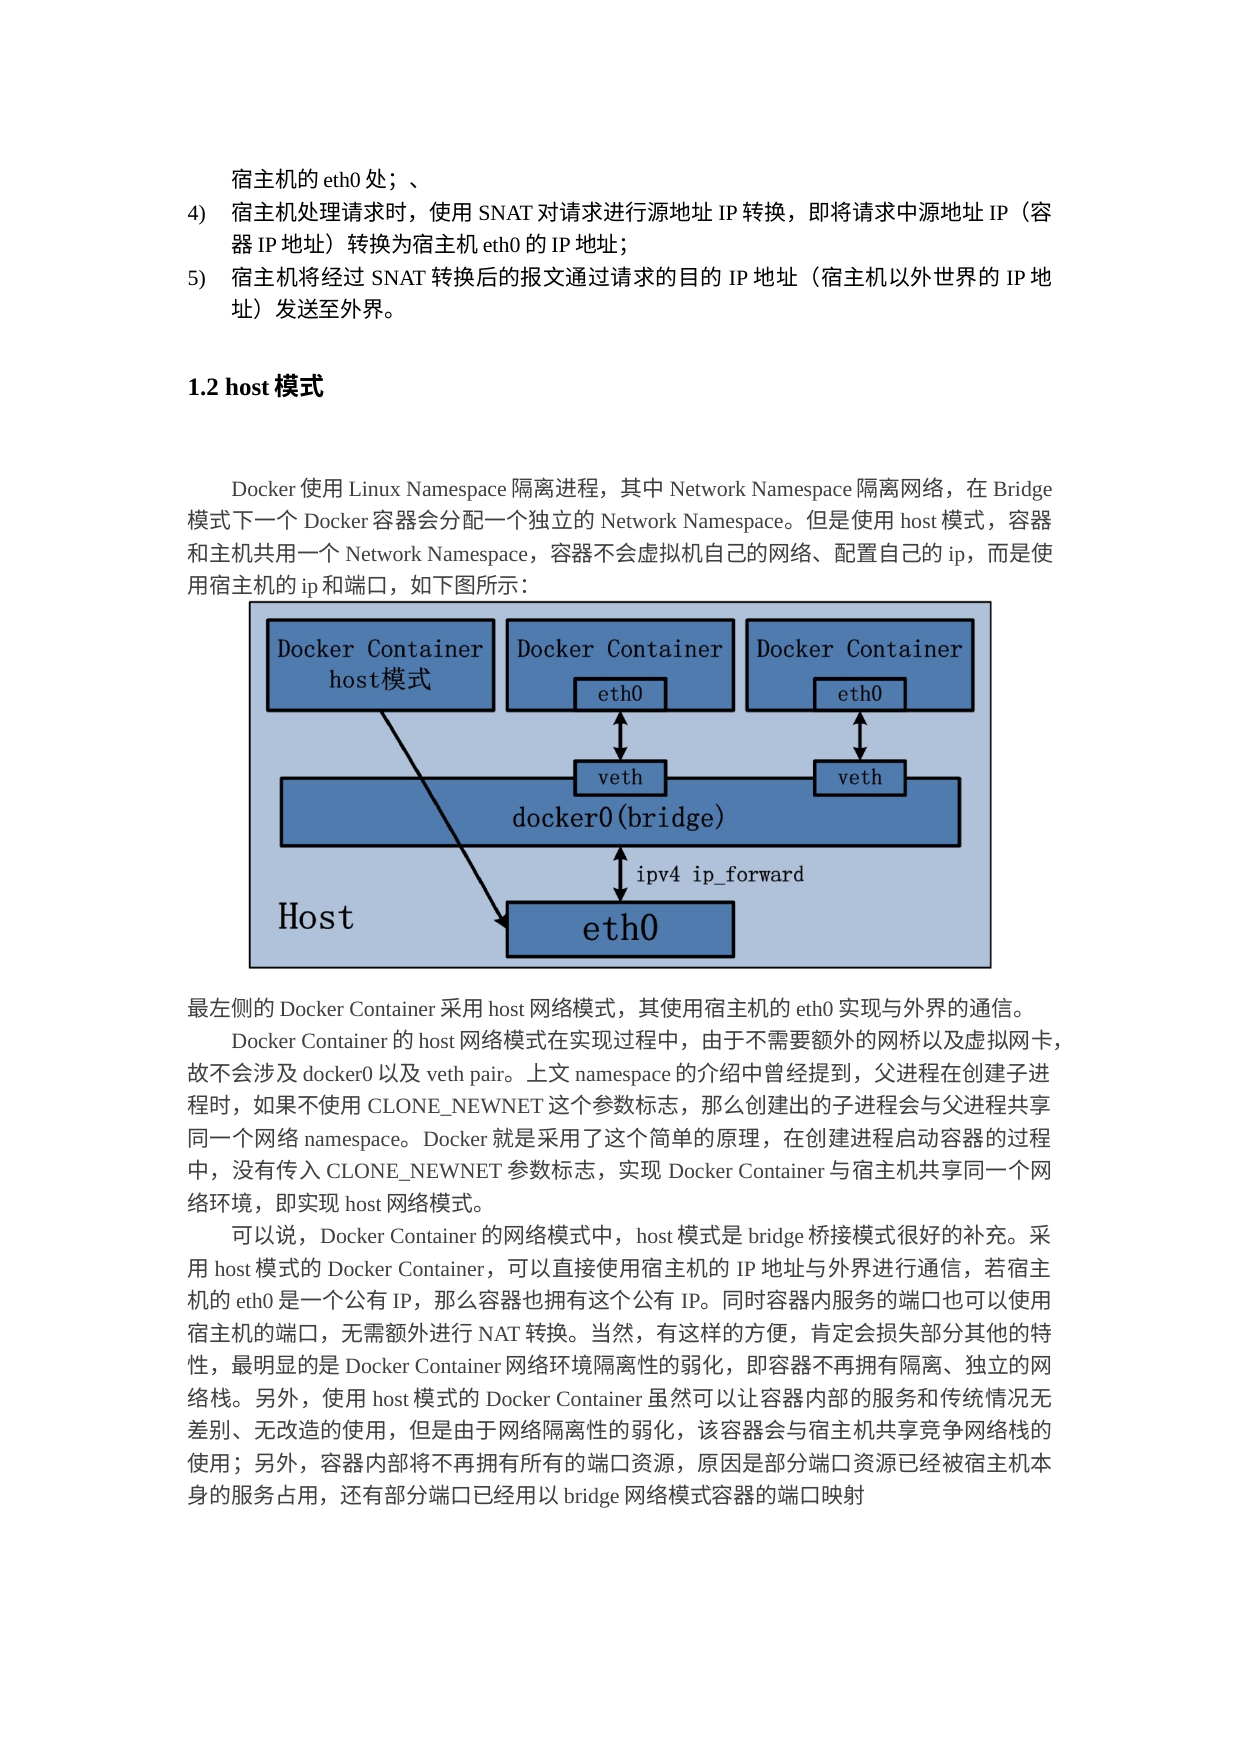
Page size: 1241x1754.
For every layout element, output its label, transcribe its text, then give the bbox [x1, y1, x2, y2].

subtitle 1.2 host模式 [187, 352, 1053, 417]
list 宿主机处理请求时，使用SNAT对请求进行源地址IP转换，即将请求中源地址IP（容器IP地址）转换为宿主机eth0的IP地址； [187, 194, 1053, 259]
text 最左侧的Docker Container采用host网络模式，其使用宿主机的eth0实现与外界的通信。 [187, 990, 1053, 1023]
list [187, 162, 1053, 194]
text 可以说，Docker Container的网络模式中，host模式是bridge桥接模式很好的补充。采用host模式的Docker Container，可以直接使用宿主机的IP地址与外界进行通信，若宿主机的eth0是一个公有IP，那么容器也拥有这个公有IP。同时容器内服务的端口也可以使用宿主机的端口，无需额外进行NAT转换。当然，有这样的方便，肯定会损失部分其他的特性，最明显的是Docker Container网络环境隔离性的弱化，即容器不再拥有隔离、独立的网络栈。另外，使用host模式的Docker Container虽然可以让容器内部的服务和传统情况无差别、无改造的使用，但是由于网络隔离性的弱化，该容器会与宿主机共享竞争网络栈的使用；另外，容器内部将不再拥有所有的端口资源，原因是部分端口资源已经被宿主机本身的服务占用，还有部分端口已经用以bridge网络模式容器的端口映射 [187, 1218, 1053, 1510]
list 宿主机将经过SNAT转换后的报文通过请求的目的IP地址（宿主机以外世界的IP地址）发送至外界。 [187, 259, 1053, 324]
text Docker Container的host网络模式在实现过程中，由于不需要额外的网桥以及虚拟网卡，故不会涉及docker0以及veth pair。上文namespace的介绍中曾经提到，父进程在创建子进程时，如果不使用CLONE_NEWNET这个参数标志，那么创建出的子进程会与父进程共享同一个网络namespace。Docker就是采用了这个简单的原理，在创建进程启动容器的过程中，没有传入CLONE_NEWNET参数标志，实现Docker Container与宿主机共享同一个网络环境，即实现host网络模式。 [187, 1023, 1053, 1218]
picture [248, 600, 992, 969]
text Docker使用Linux Namespace隔离进程，其中Network Namespace隔离网络，在Bridge模式下一个Docker容器会分配一个独立的Network Namespace。但是使用host模式，容器和主机共用一个Network Namespace，容器不会虚拟机自己的网络、配置自己的ip，而是使用宿主机的ip和端口，如下图所示： [187, 470, 1053, 600]
